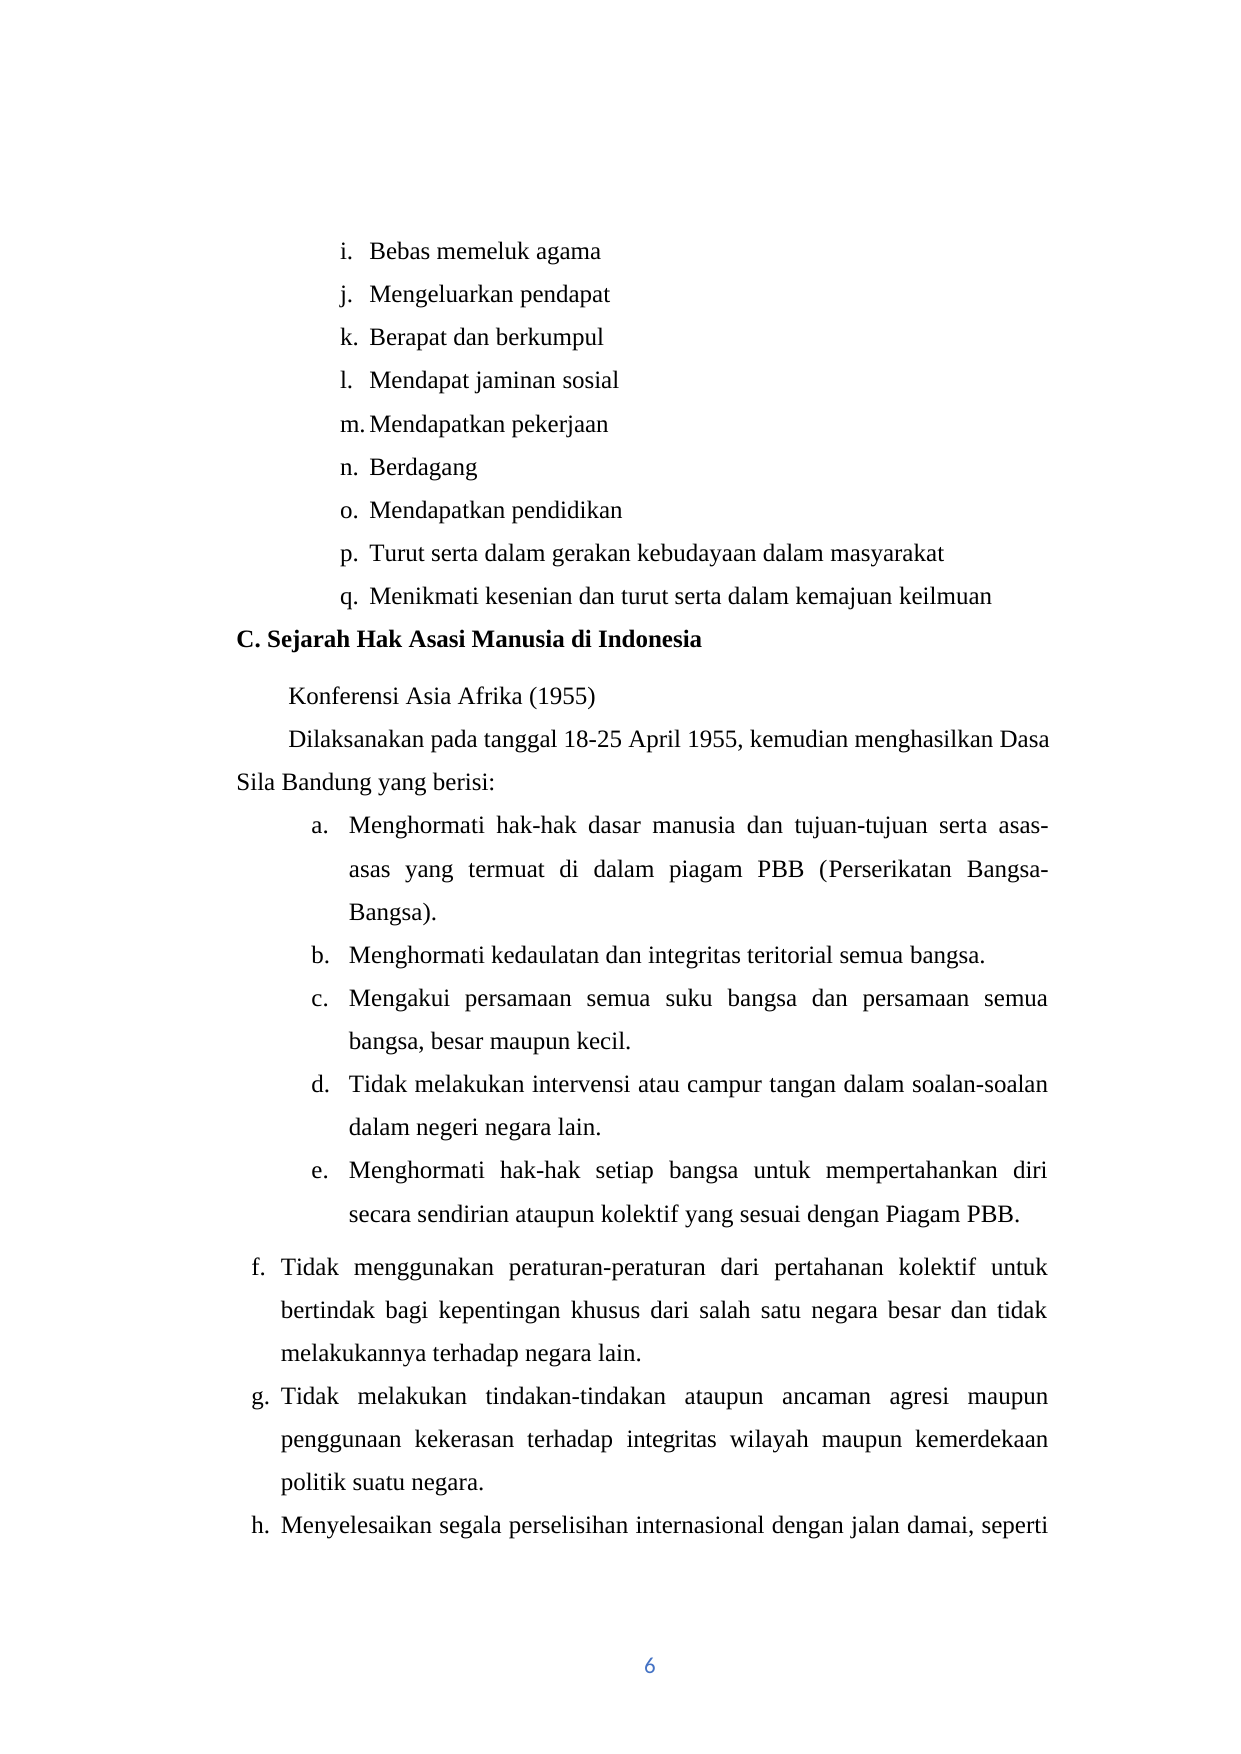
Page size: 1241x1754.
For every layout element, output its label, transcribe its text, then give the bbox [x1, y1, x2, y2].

list Mendapatkan pendidikan [340, 495, 1063, 524]
list Tidak menggunakan peraturan-peraturan dari pertahanan kolektif untuk bertindak bagi kepentingan khusus dari salah satu negara besar dan tidak melakukannya terhadap negara lain. [251, 1252, 1048, 1367]
list Turut serta dalam gerakan kebudayaan dalam masyarakat [340, 538, 1063, 567]
list Menghormati hak-hak dasar manusia dan tujuan-tujuan serta asas-asas yang termuat di dalam piagam PBB (Perserikatan Bangsa-Bangsa). [311, 811, 1048, 926]
list Mengakui persamaan semua suku bangsa dan persamaan semua bangsa, besar maupun kecil. [311, 983, 1048, 1055]
list Berdagang [340, 452, 1063, 481]
list Mengeluarkan pendapat [340, 279, 1063, 308]
text Dilaksanakan pada tanggal 18-25 April 1955, kemudian menghasilkan Dasa Sila Bandung yang berisi: [236, 724, 1063, 796]
list Bebas memeluk agama [340, 236, 1063, 265]
list Menikmati kesenian dan turut serta dalam kemajuan keilmuan [340, 581, 1063, 610]
list Berapat dan berkumpul [340, 322, 1063, 351]
list Mendapatkan pekerjaan [340, 409, 1063, 437]
text Konferensi Asia Afrika (1955) [288, 681, 716, 710]
list Mendapat jaminan sosial [340, 366, 1063, 394]
list Menghormati hak-hak setiap bangsa untuk mempertahankan diri secara sendirian ataupun kolektif yang sesuai dengan Piagam PBB. [311, 1156, 1048, 1227]
list Menghormati kedaulatan dan integritas teritorial semua bangsa. [311, 940, 1063, 969]
list Tidak melakukan intervensi atau campur tangan dalam soalan-soalan dalam negeri negara lain. [311, 1069, 1048, 1141]
text C. Sejarah Hak Asasi Manusia di Indonesia [236, 624, 1063, 653]
